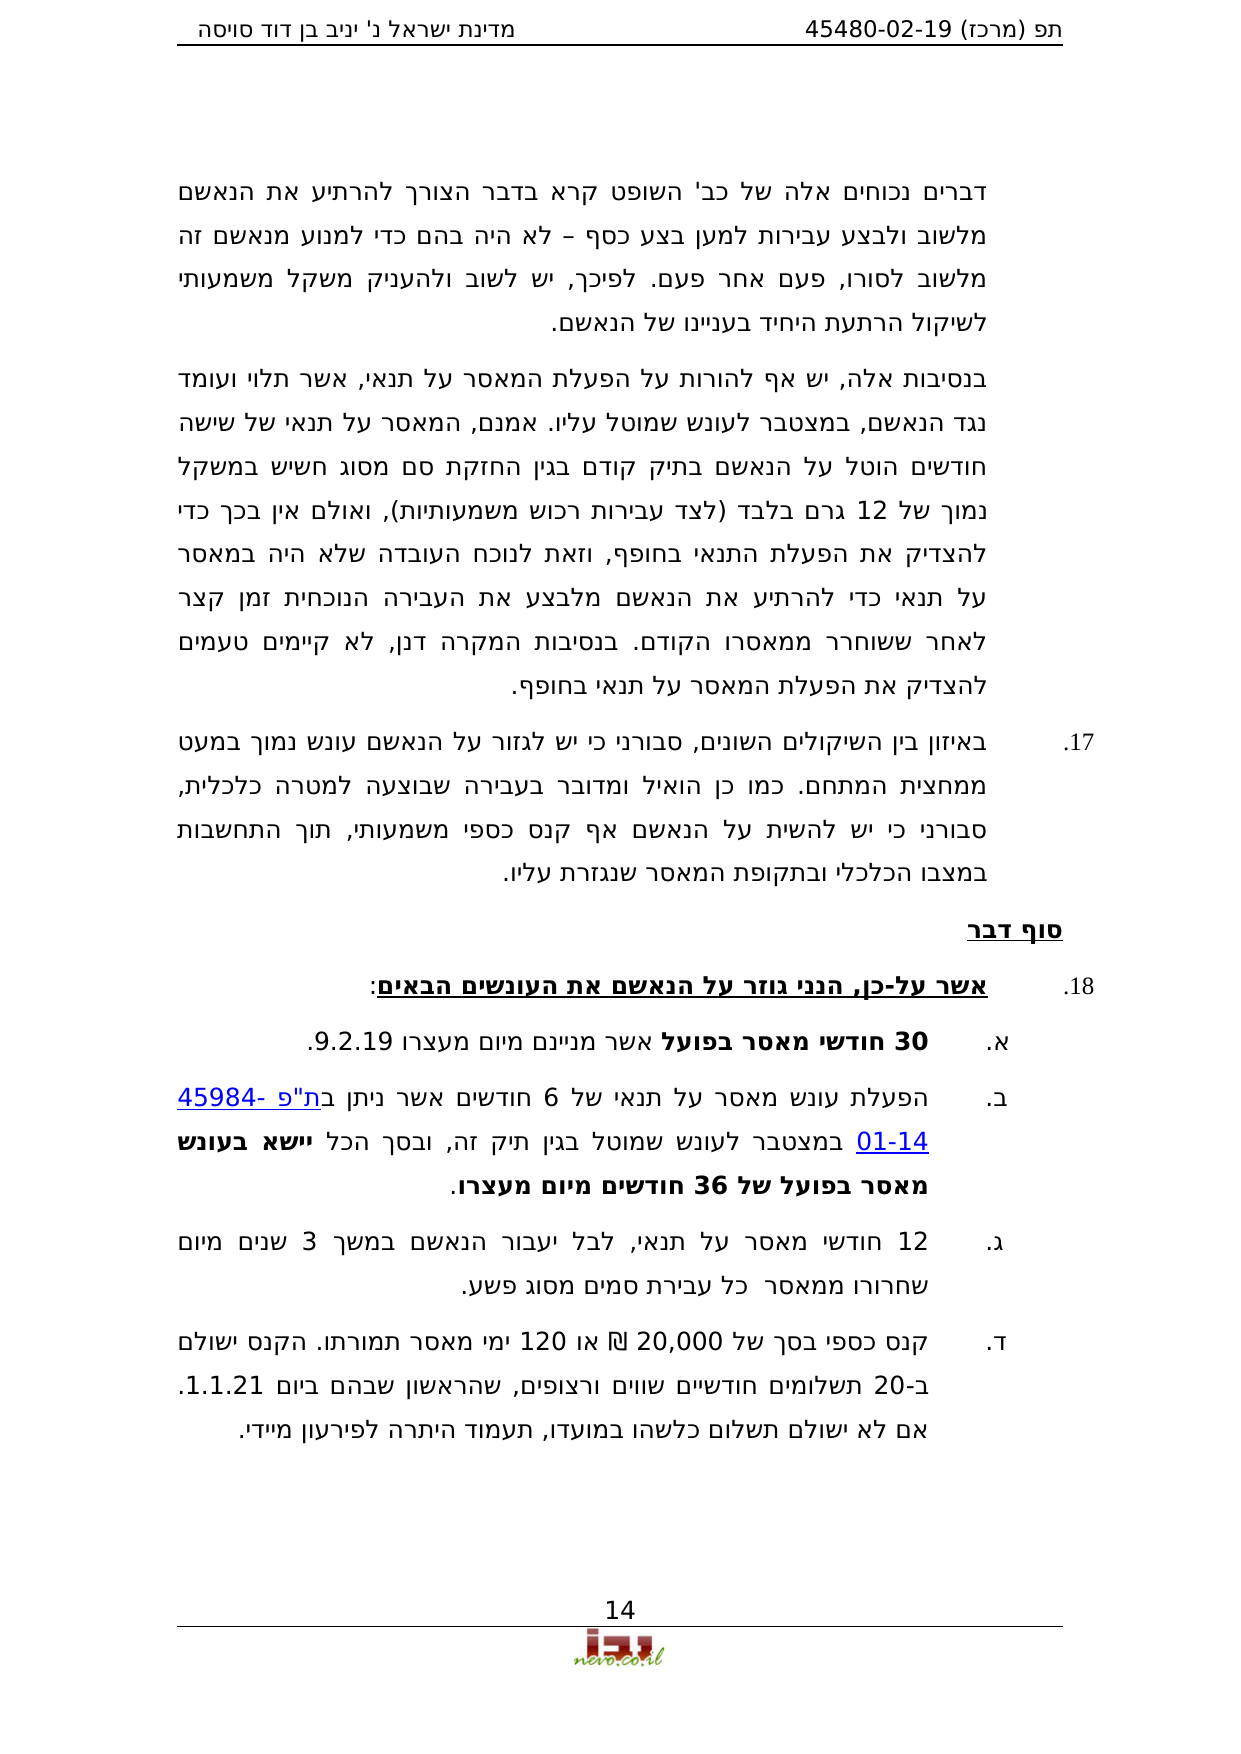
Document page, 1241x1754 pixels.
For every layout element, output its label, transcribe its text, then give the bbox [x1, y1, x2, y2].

picture [574, 1628, 666, 1667]
list הפעלת עונש מאסר על תנאי של 6 חודשים אשר ניתן בת"פ 45984-01-14 במצטבר לעונש שמוטל בגין תיק זה, ובסך הכל יישא בעונש מאסר בפועל של 36 חודשים מיום מעצרו. [177, 1084, 985, 1200]
text סוף דבר [177, 915, 1063, 944]
list אשר על-כן, הנני גוזר על הנאשם את העונשים הבאים: [177, 971, 1063, 1000]
text בנסיבות אלה, יש אף להורות על הפעלת המאסר על תנאי, אשר תלוי ועומד נגד הנאשם, במצטבר לעונש שמוטל עליו. אמנם, המאסר על תנאי של שישה חודשים הוטל על הנאשם בתיק קודם בגין החזקת סם מסוג חשיש במשקל נמוך של 12 גרם בלבד (לצד עבירות רכוש משמעותיות), ואולם אין בכך כדי להצדיק את הפעלת התנאי בחופף, וזאת לנוכח העובדה שלא היה במאסר על תנאי כדי להרתיע את הנאשם מלבצע את העבירה הנוכחית זמן קצר לאחר ששוחרר ממאסרו הקודם. בנסיבות המקרה דנן, לא קיימים טעמים להצדיק את הפעלת המאסר על תנאי בחופף. [177, 365, 988, 700]
list קנס כספי בסך של 20,000 ₪ או 120 ימי מאסר תמורתו. הקנס ישולם ב-20 תשלומים חודשיים שווים ורצופים, שהראשון שבהם ביום 1.1.21. אם לא ישולם תשלום כלשהו במועדו, תעמוד היתרה לפירעון מיידי. [177, 1327, 985, 1444]
list באיזון בין השיקולים השונים, סבורני כי יש לגזור על הנאשם עונש נמוך במעט ממחצית המתחם. כמו כן הואיל ומדובר בעבירה שבוצעה למטרה כלכלית, סבורני כי יש להשית על הנאשם אף קנס כספי משמעותי, תוך התחשבות במצבו הכלכלי ובתקופת המאסר שנגזרת עליו. [177, 727, 1063, 888]
list 30 חודשי מאסר בפועל אשר מניינם מיום מעצרו 9.2.19. [177, 1027, 985, 1057]
text דברים נכוחים אלה של כב' השופט קרא בדבר הצורך להרתיע את הנאשם מלשוב ולבצע עבירות למען בצע כסף – לא היה בהם כדי למנוע מנאשם זה מלשוב לסורו, פעם אחר פעם. לפיכך, יש לשוב ולהעניק משקל משמעותי לשיקול הרתעת היחיד בעניינו של הנאשם. [177, 177, 988, 338]
list 12 חודשי מאסר על תנאי, לבל יעבור הנאשם במשך 3 שנים מיום שחרורו ממאסר כל עבירת סמים מסוג פשע. [177, 1227, 985, 1300]
